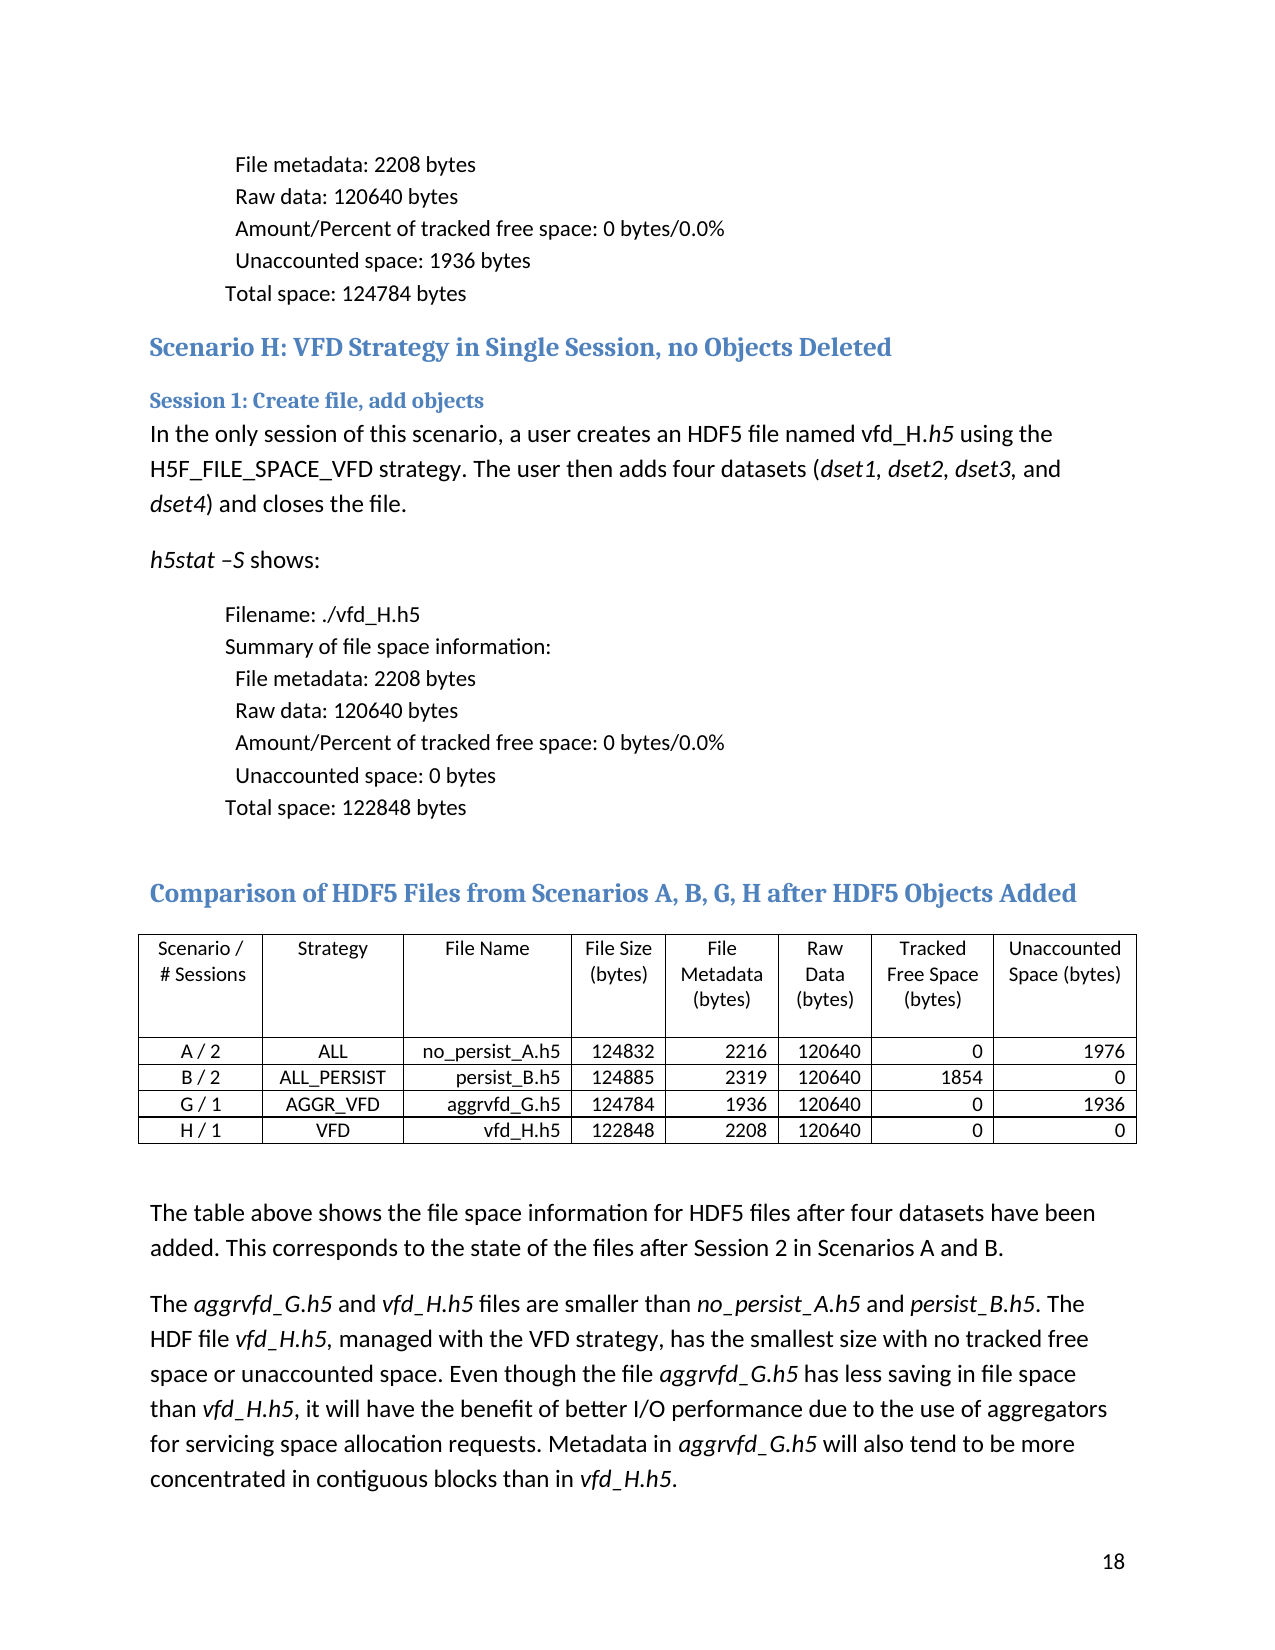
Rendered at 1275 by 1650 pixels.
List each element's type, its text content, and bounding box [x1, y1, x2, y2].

list Raw data: 120640 bytes [225, 696, 1125, 724]
table_header File Size (bytes) [572, 935, 665, 1037]
table_cell 120640 [779, 1118, 871, 1143]
text The table above shows the file space information for HDF5 files after four datasets have been added. This corresponds to the state of the files after Session 2 in Scenarios A and B. [150, 1197, 1125, 1262]
table_cell 1976 [994, 1038, 1136, 1063]
table_cell ALL [263, 1038, 403, 1063]
text h5stat –S shows: [150, 544, 1125, 574]
table_cell persist_B.h5 [404, 1065, 571, 1090]
table_header Raw Data (bytes) [779, 935, 871, 1037]
table_cell 0 [872, 1091, 993, 1116]
list File metadata: 2208 bytes [225, 150, 1125, 178]
table_cell 1936 [994, 1091, 1136, 1116]
table_cell aggrvfd_G.h5 [404, 1091, 571, 1116]
list Unaccounted space: 1936 bytes [225, 247, 1125, 274]
table_cell 120640 [779, 1038, 871, 1063]
table_cell 2319 [666, 1065, 778, 1090]
table_cell 120640 [779, 1065, 871, 1090]
list Total space: 124784 bytes [225, 279, 1125, 307]
list Unaccounted space: 0 bytes [225, 761, 1125, 789]
table_header Strategy [263, 935, 403, 1037]
list File metadata: 2208 bytes [225, 664, 1125, 692]
table_header Unaccounted Space (bytes) [994, 935, 1136, 1037]
table_cell ALL_PERSIST [263, 1065, 403, 1090]
table_header Scenario / # Sessions [139, 935, 262, 1037]
table_cell B / 2 [139, 1065, 262, 1090]
list Amount/Percent of tracked free space: 0 bytes/0.0% [225, 728, 1125, 757]
list Summary of file space information: [225, 632, 1125, 660]
table_cell 124784 [572, 1091, 665, 1116]
list Raw data: 120640 bytes [225, 182, 1125, 210]
table_cell 124885 [572, 1065, 665, 1090]
table_cell 122848 [572, 1118, 665, 1143]
table_cell 124832 [572, 1038, 665, 1063]
table_cell no_persist_A.h5 [404, 1038, 571, 1063]
table_cell 1936 [666, 1091, 778, 1116]
text The aggrvfd_G.h5 and vfd_H.h5 files are smaller than no_persist_A.h5 and persist_B.h5. The HDF file vfd_H.h5, managed with the VFD strategy, has the smallest size with no tracked free space or unaccounted space. Even though the file aggrvfd_G.h5 has less saving in file space than vfd_H.h5, it will have the benefit of better I/O performance due to the use of aggregators for servicing space allocation requests. Metadata in aggrvfd_G.h5 will also tend to be more concentrated in contiguous blocks than in vfd_H.h5. [150, 1288, 1125, 1493]
table_cell 120640 [779, 1091, 871, 1116]
table_cell 0 [872, 1118, 993, 1143]
table_header Tracked Free Space (bytes) [872, 935, 993, 1037]
table_cell A / 2 [139, 1038, 262, 1063]
list Amount/Percent of tracked free space: 0 bytes/0.0% [225, 214, 1125, 242]
table_cell 0 [994, 1065, 1136, 1090]
table_cell 2208 [666, 1118, 778, 1143]
subtitle Session 1: Create file, add objects [150, 388, 1125, 414]
table_header File Name [404, 935, 571, 1037]
table_cell vfd_H.h5 [404, 1118, 571, 1143]
table_cell 2216 [666, 1038, 778, 1063]
table_cell G / 1 [139, 1091, 262, 1116]
table_cell VFD [263, 1118, 403, 1143]
table_cell 1854 [872, 1065, 993, 1090]
table_cell 0 [994, 1118, 1136, 1143]
table_cell AGGR_VFD [263, 1091, 403, 1116]
text Comparison of HDF5 Files from Scenarios A, B, G, H after HDF5 Objects Added [150, 878, 1125, 909]
text In the only session of this scenario, a user creates an HDF5 file named vfd_H.h5 using the H5F_FILE_SPACE_VFD strategy. The user then adds four datasets (dset1, dset2, dset3, and dset4) and closes the file. [150, 418, 1125, 519]
table_header File Metadata (bytes) [666, 935, 778, 1037]
list Filename: ./vfd_H.h5 [225, 600, 1125, 628]
text Scenario H: VFD Strategy in Single Session, no Objects Deleted [150, 332, 1125, 363]
list Total space: 122848 bytes [225, 793, 1125, 821]
table_cell 0 [872, 1038, 993, 1063]
table_cell H / 1 [139, 1118, 262, 1143]
